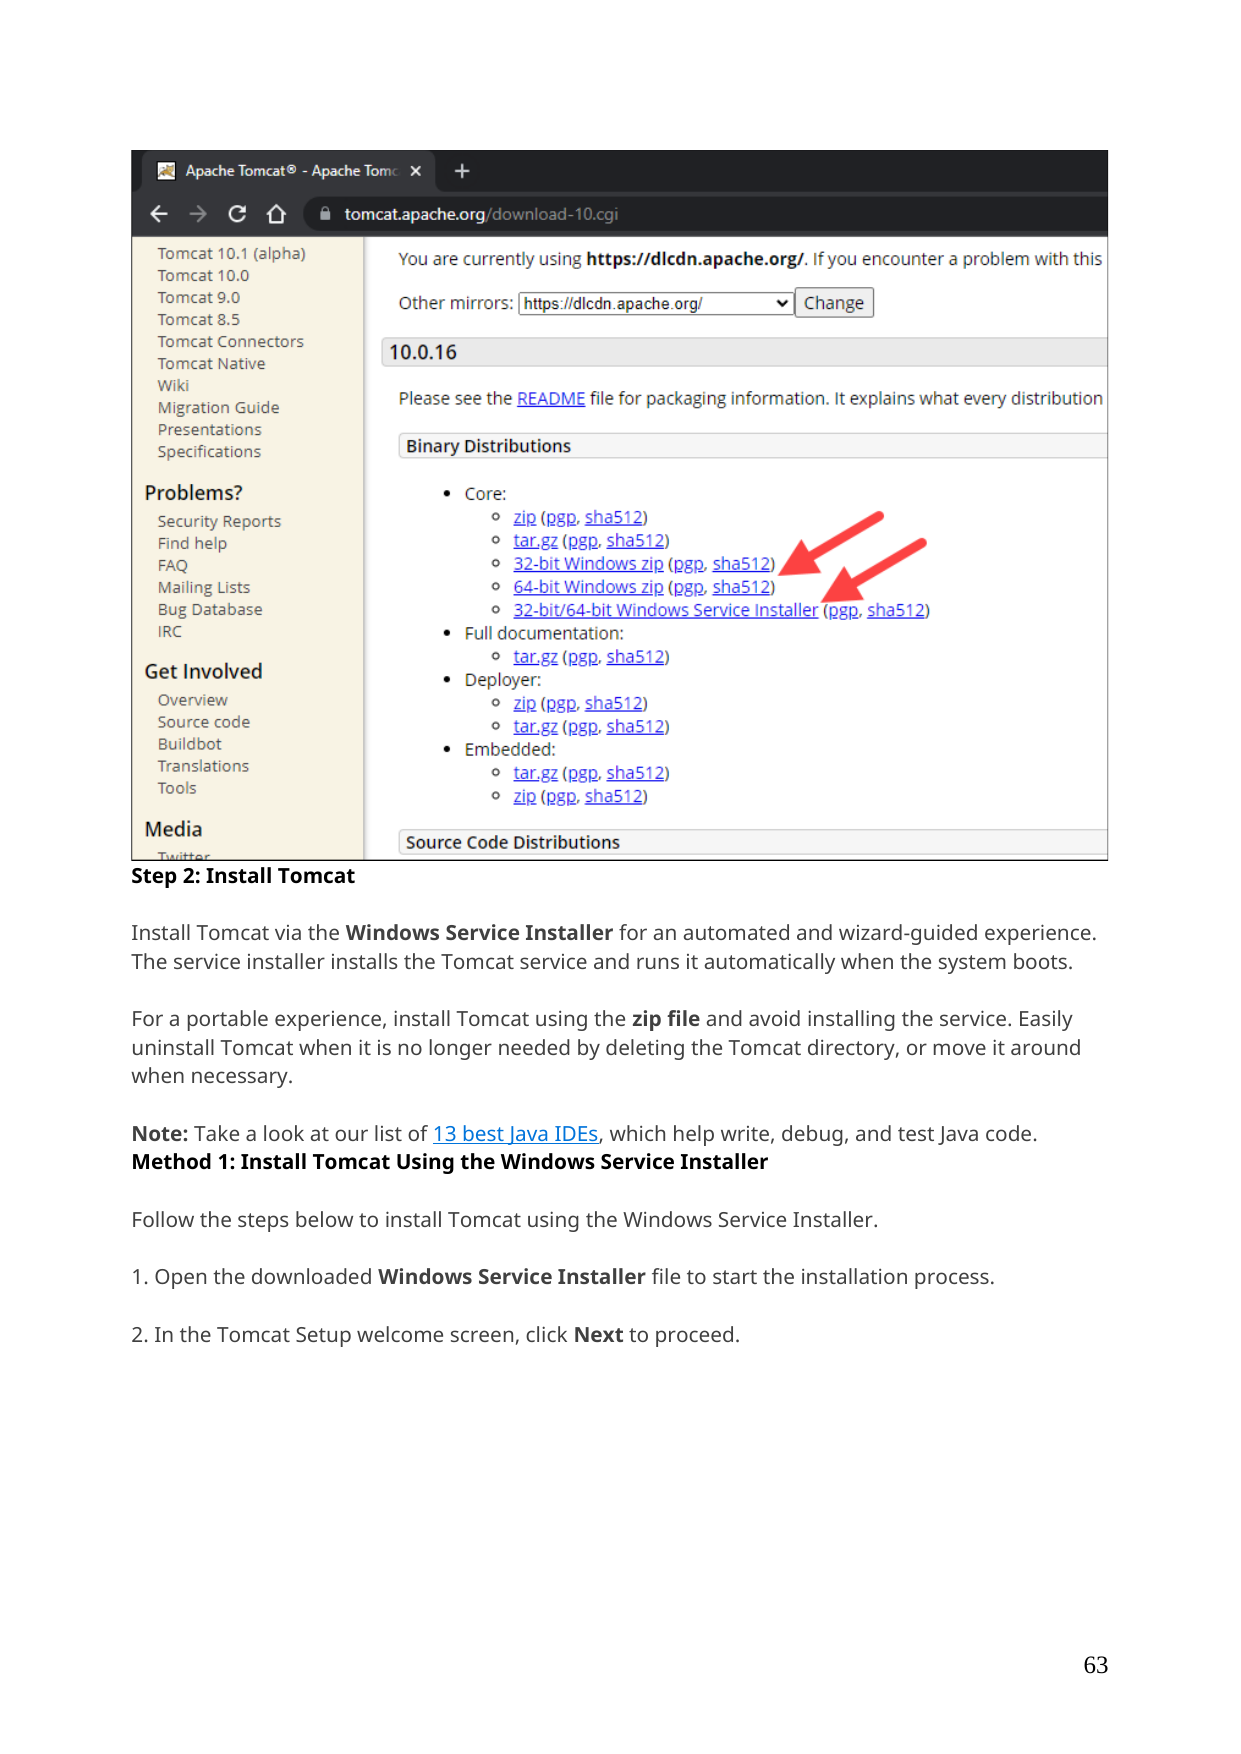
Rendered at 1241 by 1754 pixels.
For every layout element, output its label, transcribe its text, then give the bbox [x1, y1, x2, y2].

text Note: Take a look at our list of 13 best Java IDEs, which help write, debug, and test Java code. [131, 1119, 1108, 1147]
text Install Tomcat via the Windows Service Installer for an automated and wizard-guided experience. The service installer installs the Tomcat service and runs it automatically when the system boots. [131, 918, 1108, 975]
subtitle Step 2: Install Tomcat [131, 861, 1108, 889]
text Follow the steps below to install Tomcat using the Windows Service Installer. [131, 1205, 1108, 1233]
text For a portable experience, install Tomcat using the zip file and avoid installing the service. Easily uninstall Tomcat when it is no longer needed by deleting the Tomcat directory, or move it around when necessary. [131, 1004, 1108, 1090]
subtitle Method 1: Install Tomcat Using the Windows Service Installer [131, 1147, 1108, 1176]
text 1. Open the downloaded Windows Service Installer file to start the installation process. [131, 1262, 1108, 1291]
text 2. In the Tomcat Setup welcome screen, click Next to proceed. [131, 1320, 1108, 1348]
picture [131, 150, 1109, 861]
